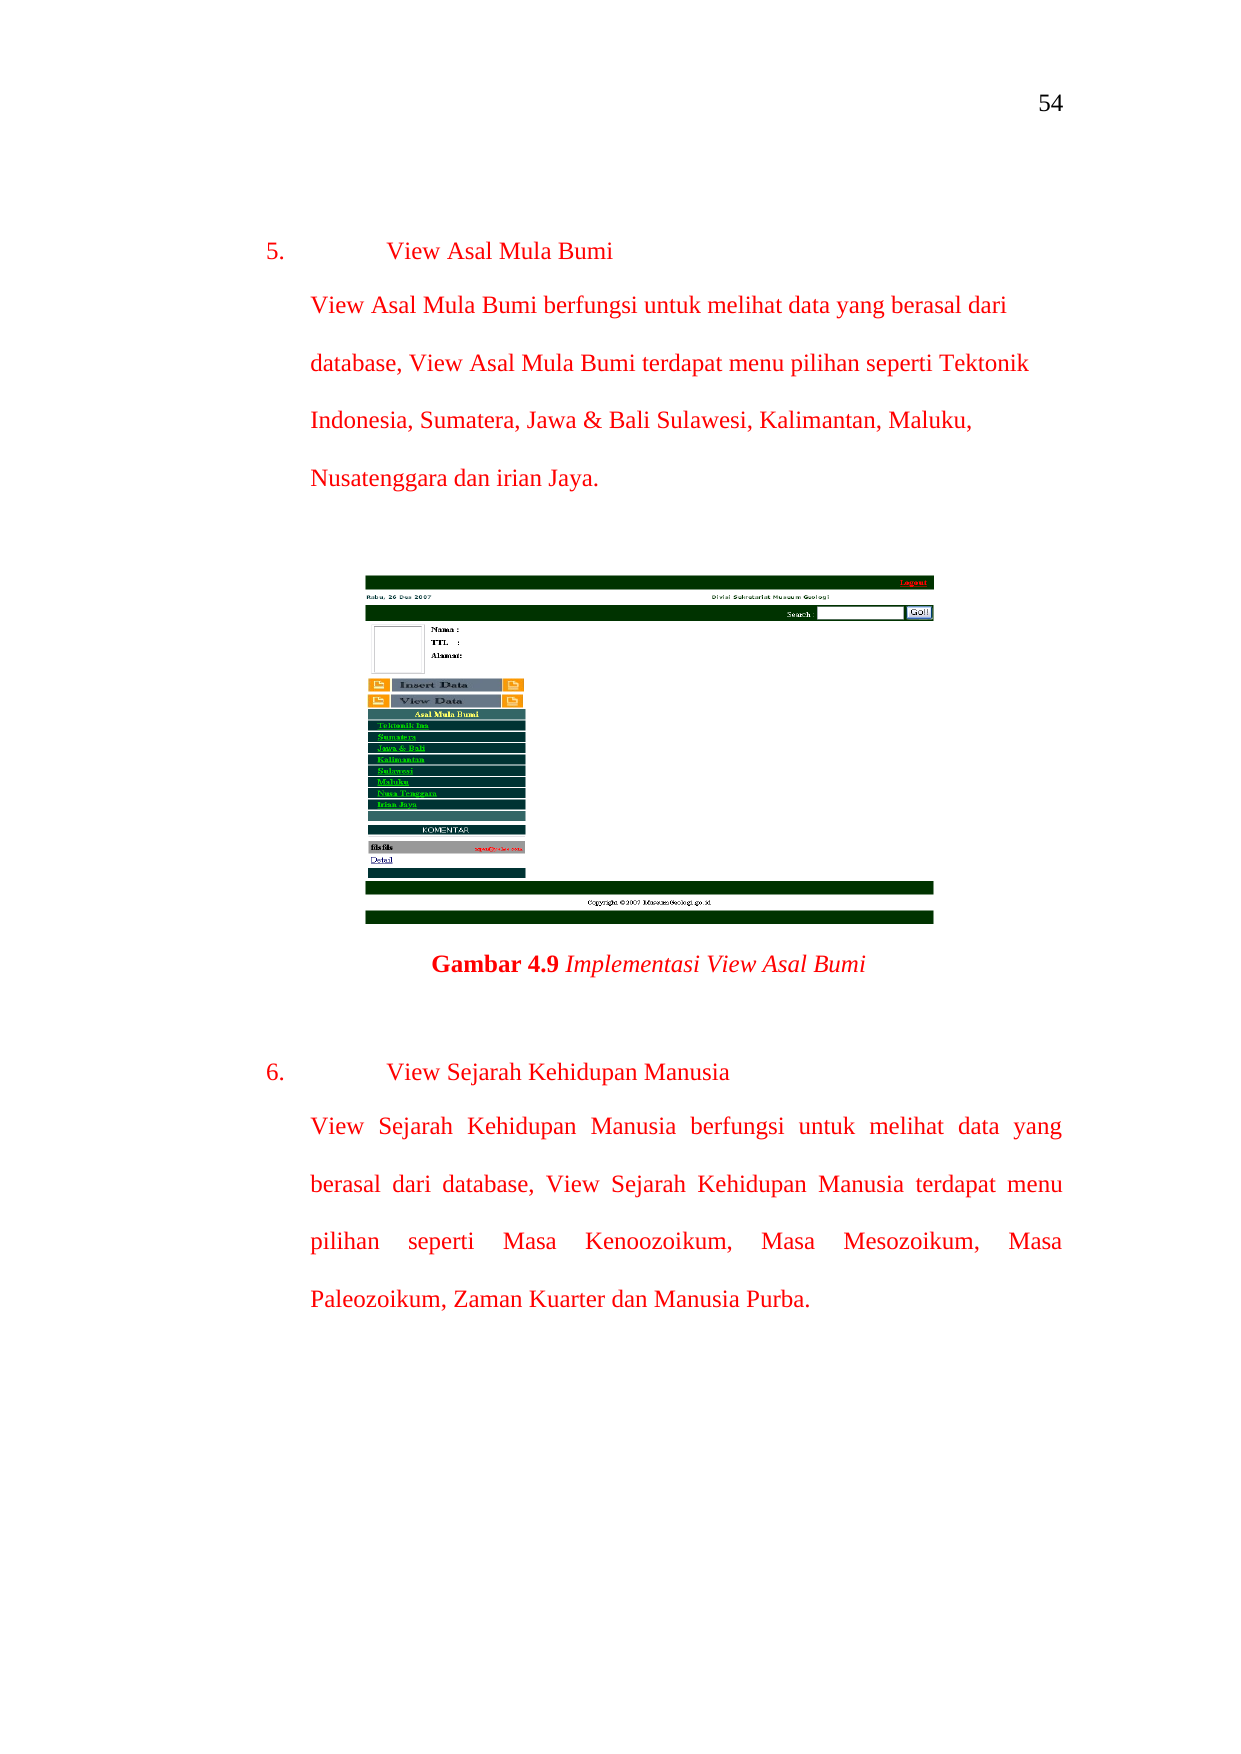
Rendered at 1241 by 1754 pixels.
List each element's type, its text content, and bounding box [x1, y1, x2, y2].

text View Sejarah Kehidupan Manusia berfungsi untuk melihat data yang berasal dari database, View Sejarah Kehidupan Manusia terdapat menu pilihan seperti Masa Kenoozoikum, Masa Mesozoikum, Masa Paleozoikum, Zaman Kuarter dan Manusia Purba. [310, 1111, 1063, 1312]
text View Asal Mula Bumi berfungsi untuk melihat data yang berasal dari database, View Asal Mula Bumi terdapat menu pilihan seperti Tektonik Indonesia, Sumatera, Jawa & Bali Sulawesi, Kalimantan, Maluku, Nusatenggara dan irian Jaya. [310, 290, 1063, 491]
text Gambar 4.9 Implementasi View Asal Bumi [236, 949, 1063, 978]
list View Asal Mula Bumi [266, 236, 1063, 265]
list View Sejarah Kehidupan Manusia [266, 1057, 1063, 1086]
picture [363, 573, 936, 925]
